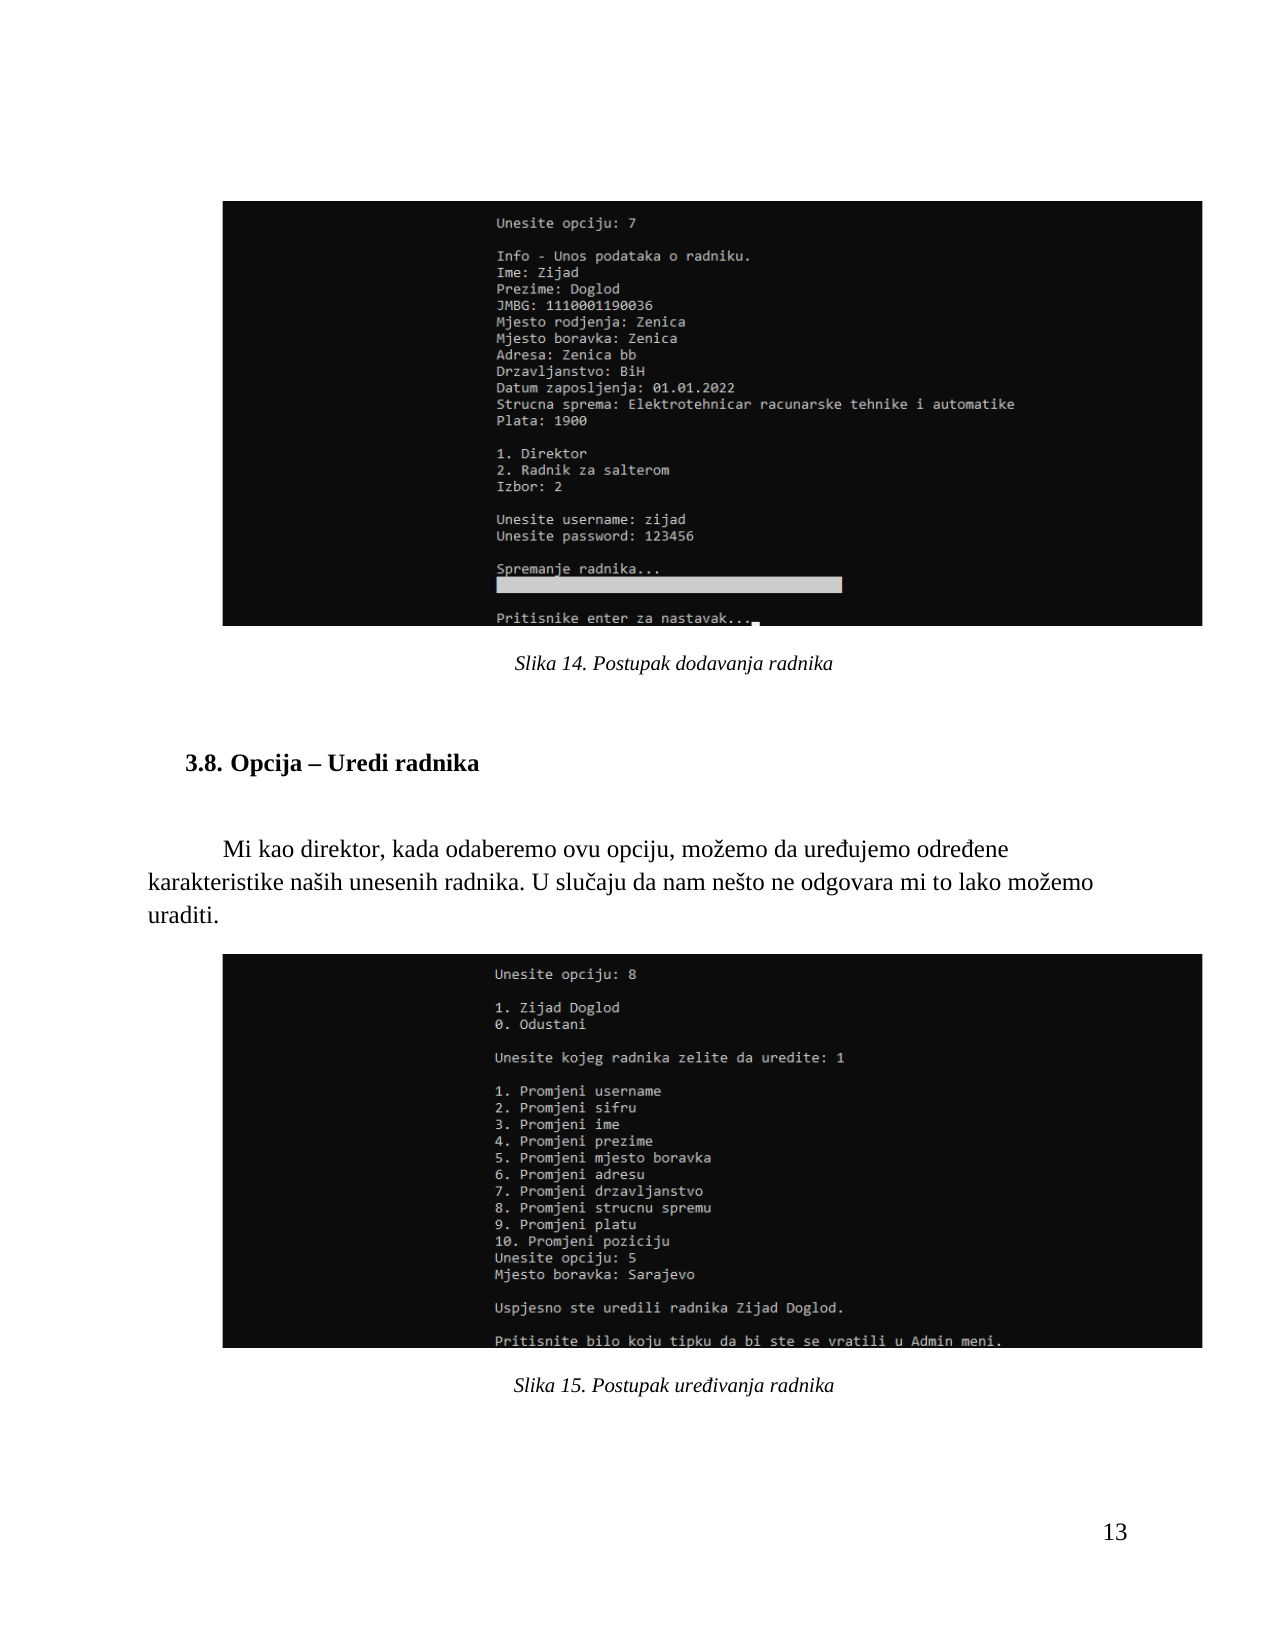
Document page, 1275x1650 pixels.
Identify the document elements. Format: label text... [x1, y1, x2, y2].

picture [222, 954, 1203, 1348]
text Slika 14. Postupak dodavanja radnika [148, 651, 1127, 675]
picture [222, 201, 1203, 626]
subtitle Opcija – Uredi radnika [185, 748, 1127, 776]
text Mi kao direktor, kada odaberemo ovu opciju, možemo da uređujemo određene karakteristike naših unesenih radnika. U slučaju da nam nešto ne odgovara mi to lako možemo uraditi. [148, 834, 1127, 929]
text Slika 15. Postupak uređivanja radnika [148, 1373, 1127, 1397]
